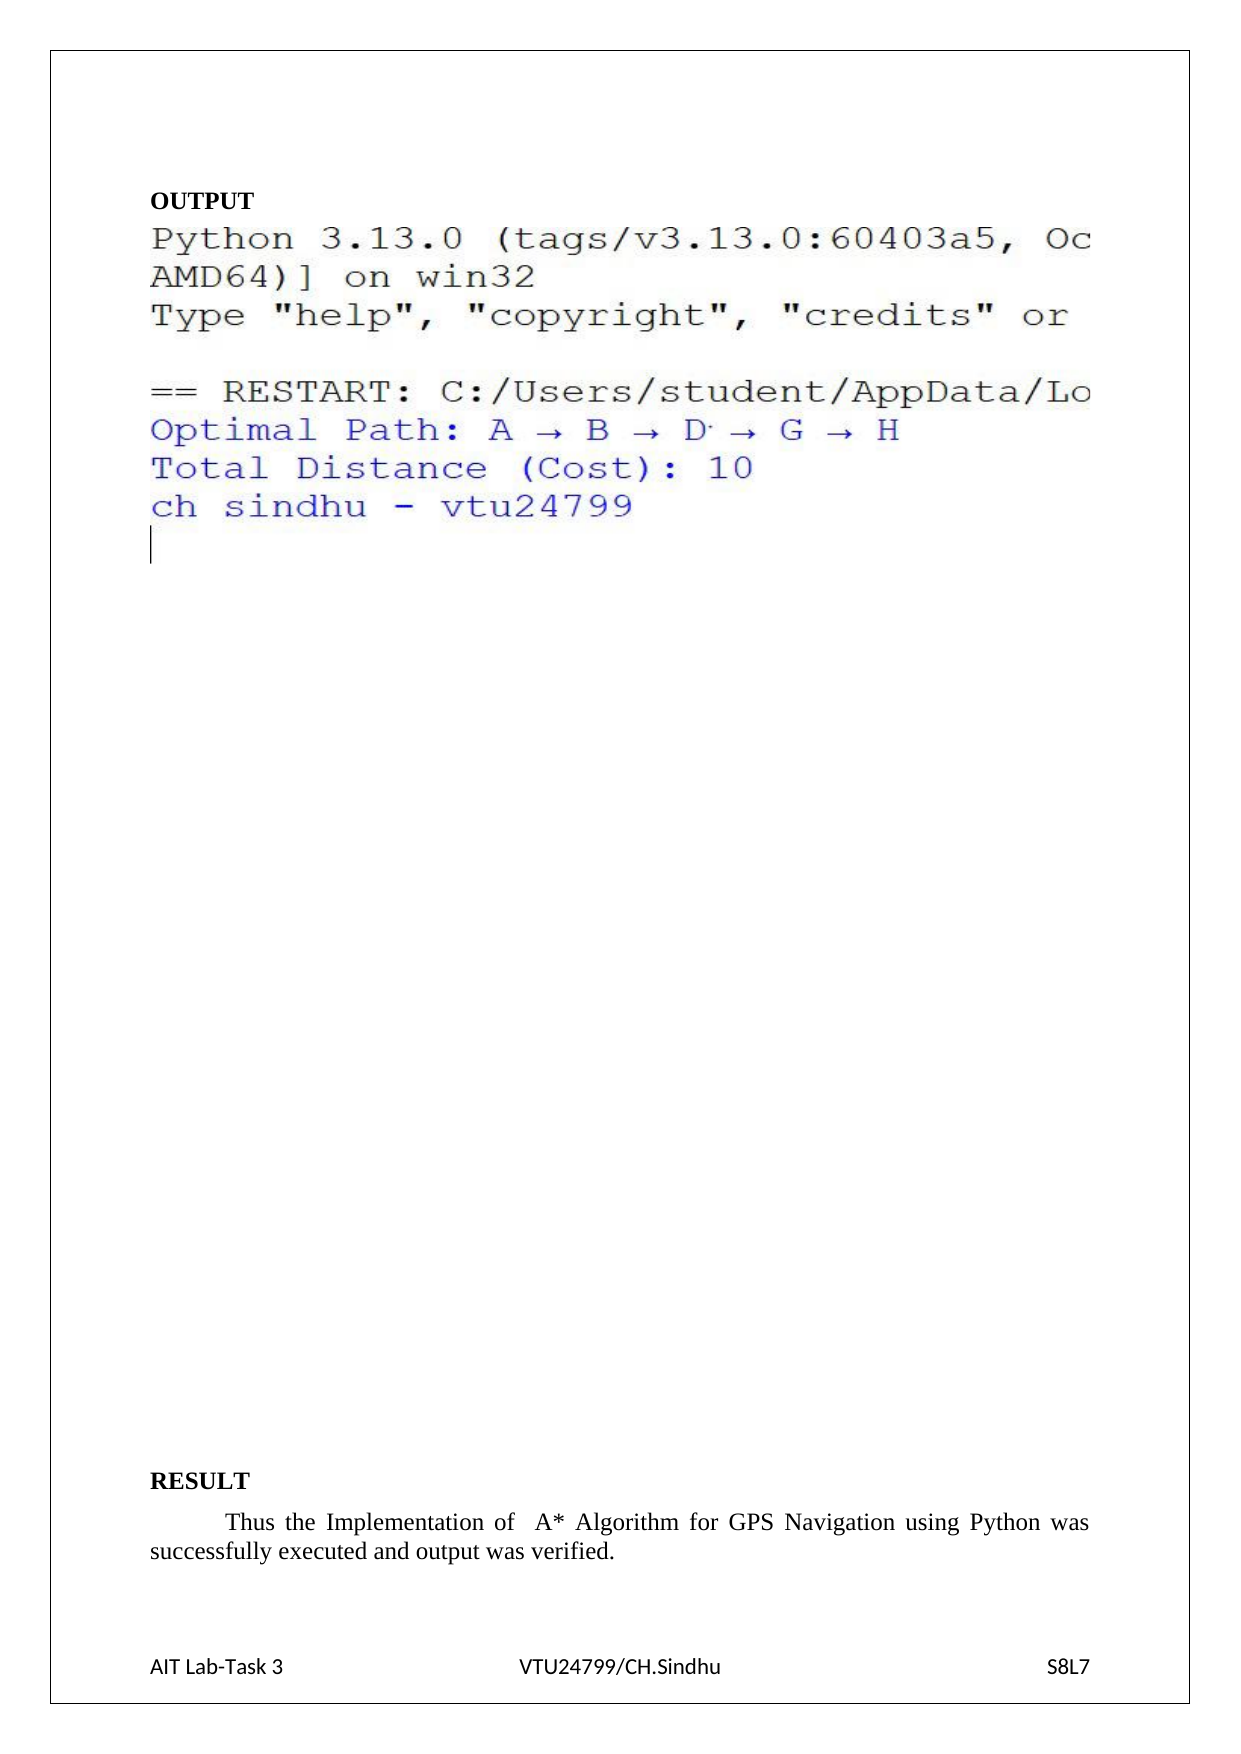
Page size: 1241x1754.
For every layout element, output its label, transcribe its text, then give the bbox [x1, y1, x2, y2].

text OUTPUT [150, 186, 1090, 215]
text RESULT [150, 1466, 1090, 1495]
picture [150, 227, 1091, 588]
text Thus the Implementation of A* Algorithm for GPS Navigation using Python was successfully executed and output was verified. [150, 1507, 1090, 1565]
